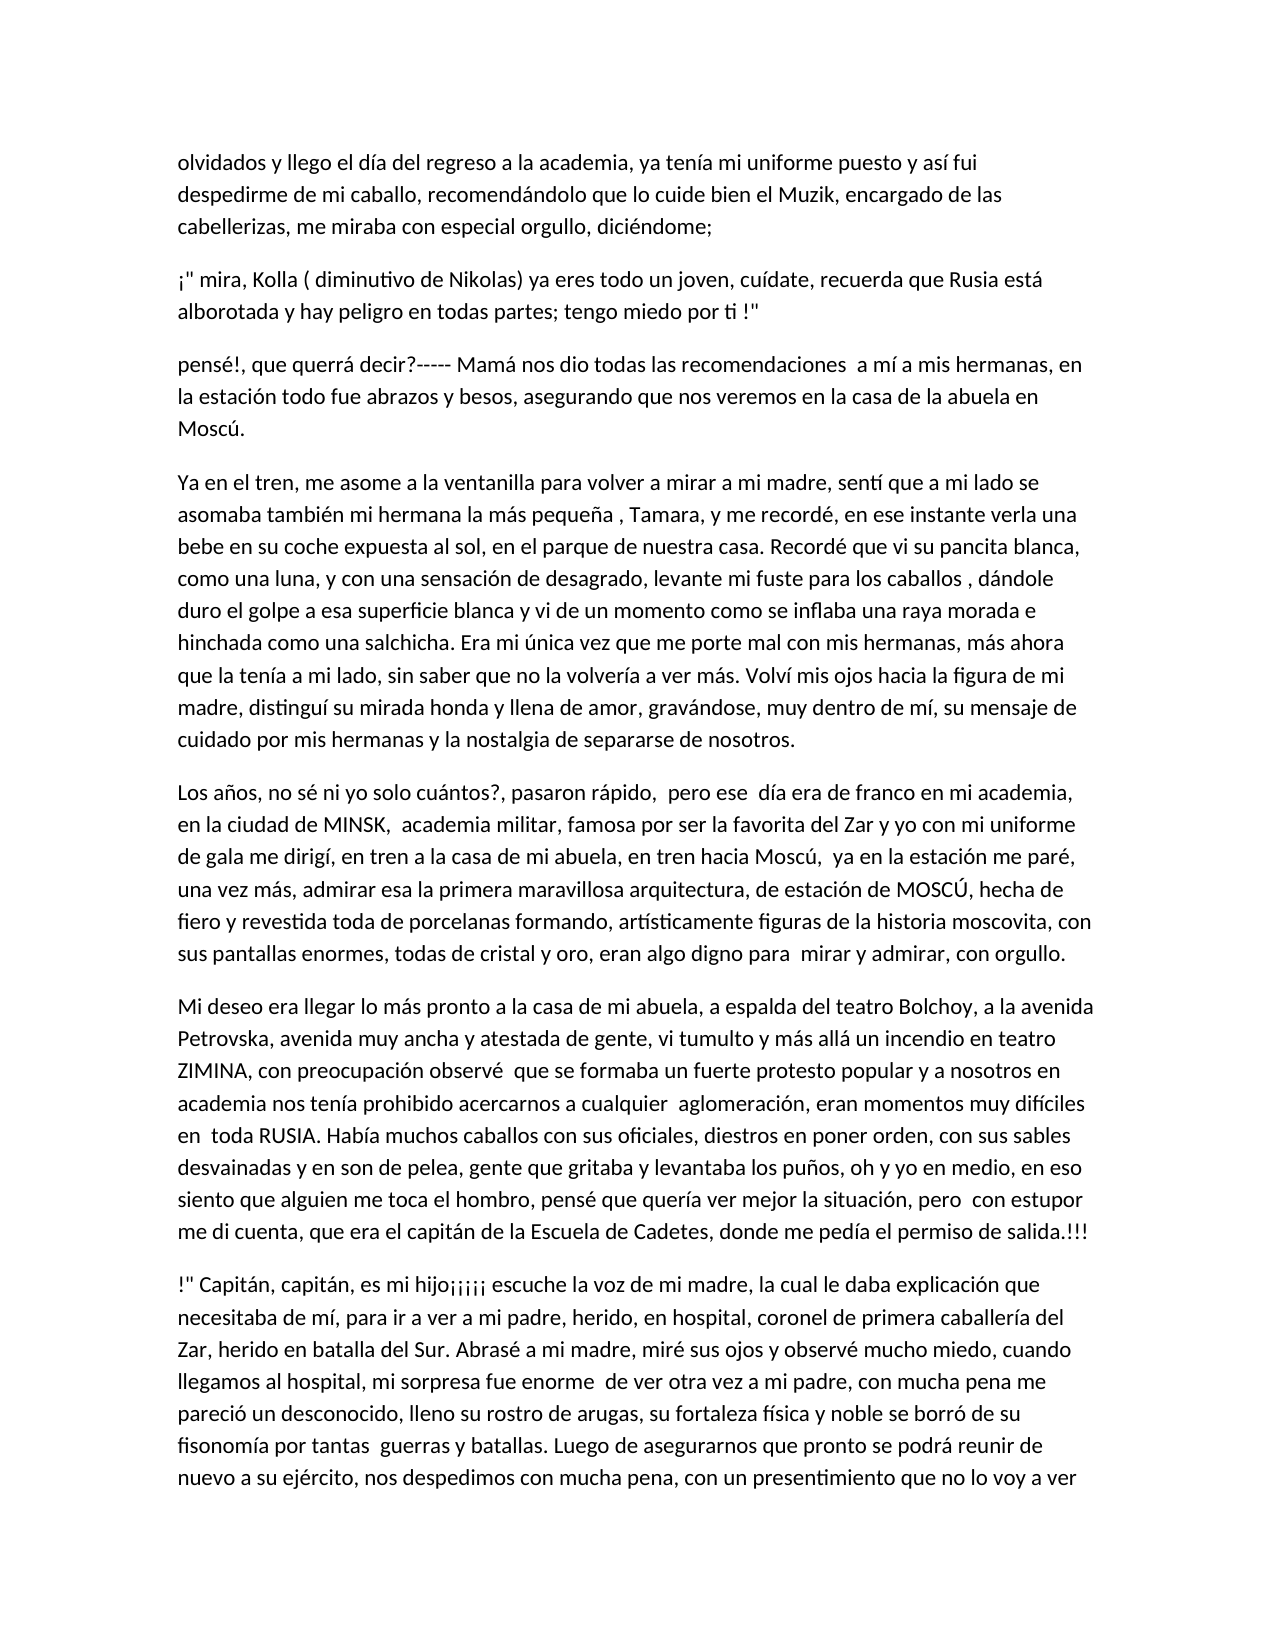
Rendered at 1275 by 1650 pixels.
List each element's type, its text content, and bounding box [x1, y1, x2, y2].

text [177, 1270, 1098, 1492]
text Los años, no sé ni yo solo cuántos?, pasaron rápido, pero ese día era de franco en mi academia, en la ciudad de MINSK, academia militar, famosa por ser la favorita del Zar y yo con mi uniforme de gala me dirigí, en tren a la casa de mi abuela, en tren hacia Moscú, ya en la estación me paré, una vez más, admirar esa la primera maravillosa arquitectura, de estación de MOSCÚ, hecha de fiero y revestida toda de porcelanas formando, artísticamente figuras de la historia moscovita, con sus pantallas enormes, todas de cristal y oro, eran algo digno para mirar y admirar, con orgullo. [177, 778, 1098, 967]
text pensé!, que querrá decir?----- Mamá nos dio todas las recomendaciones a mí a mis hermanas, en la estación todo fue abrazos y besos, asegurando que nos veremos en la casa de la abuela en Moscú. [177, 350, 1098, 443]
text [177, 148, 1098, 240]
text Ya en el tren, me asome a la ventanilla para volver a mirar a mi madre, sentí que a mi lado se asomaba también mi hermana la más pequeña , Tamara, y me recordé, en ese instante verla una bebe en su coche expuesta al sol, en el parque de nuestra casa. Recordé que vi su pancita blanca, como una luna, y con una sensación de desagrado, levante mi fuste para los caballos , dándole duro el golpe a esa superficie blanca y vi de un momento como se inflaba una raya morada e hinchada como una salchicha. Era mi única vez que me porte mal con mis hermanas, más ahora que la tenía a mi lado, sin saber que no la volvería a ver más. Volví mis ojos hacia la figura de mi madre, distinguí su mirada honda y llena de amor, gravándose, muy dentro de mí, su mensaje de cuidado por mis hermanas y la nostalgia de separarse de nosotros. [177, 468, 1098, 753]
text ¡" mira, Kolla ( diminutivo de Nikolas) ya eres todo un joven, cuídate, recuerda que Rusia está alborotada y hay peligro en todas partes; tengo miedo por ti !" [177, 265, 1098, 325]
text Mi deseo era llegar lo más pronto a la casa de mi abuela, a espalda del teatro Bolchoy, a la avenida Petrovska, avenida muy ancha y atestada de gente, vi tumulto y más allá un incendio en teatro ZIMINA, con preocupación observé que se formaba un fuerte protesto popular y a nosotros en academia nos tenía prohibido acercarnos a cualquier aglomeración, eran momentos muy difíciles en toda RUSIA. Había muchos caballos con sus oficiales, diestros en poner orden, con sus sables desvainadas y en son de pelea, gente que gritaba y levantaba los puños, oh y yo en medio, en eso siento que alguien me toca el hombro, pensé que quería ver mejor la situación, pero con estupor me di cuenta, que era el capitán de la Escuela de Cadetes, donde me pedía el permiso de salida.!!! [177, 992, 1098, 1245]
